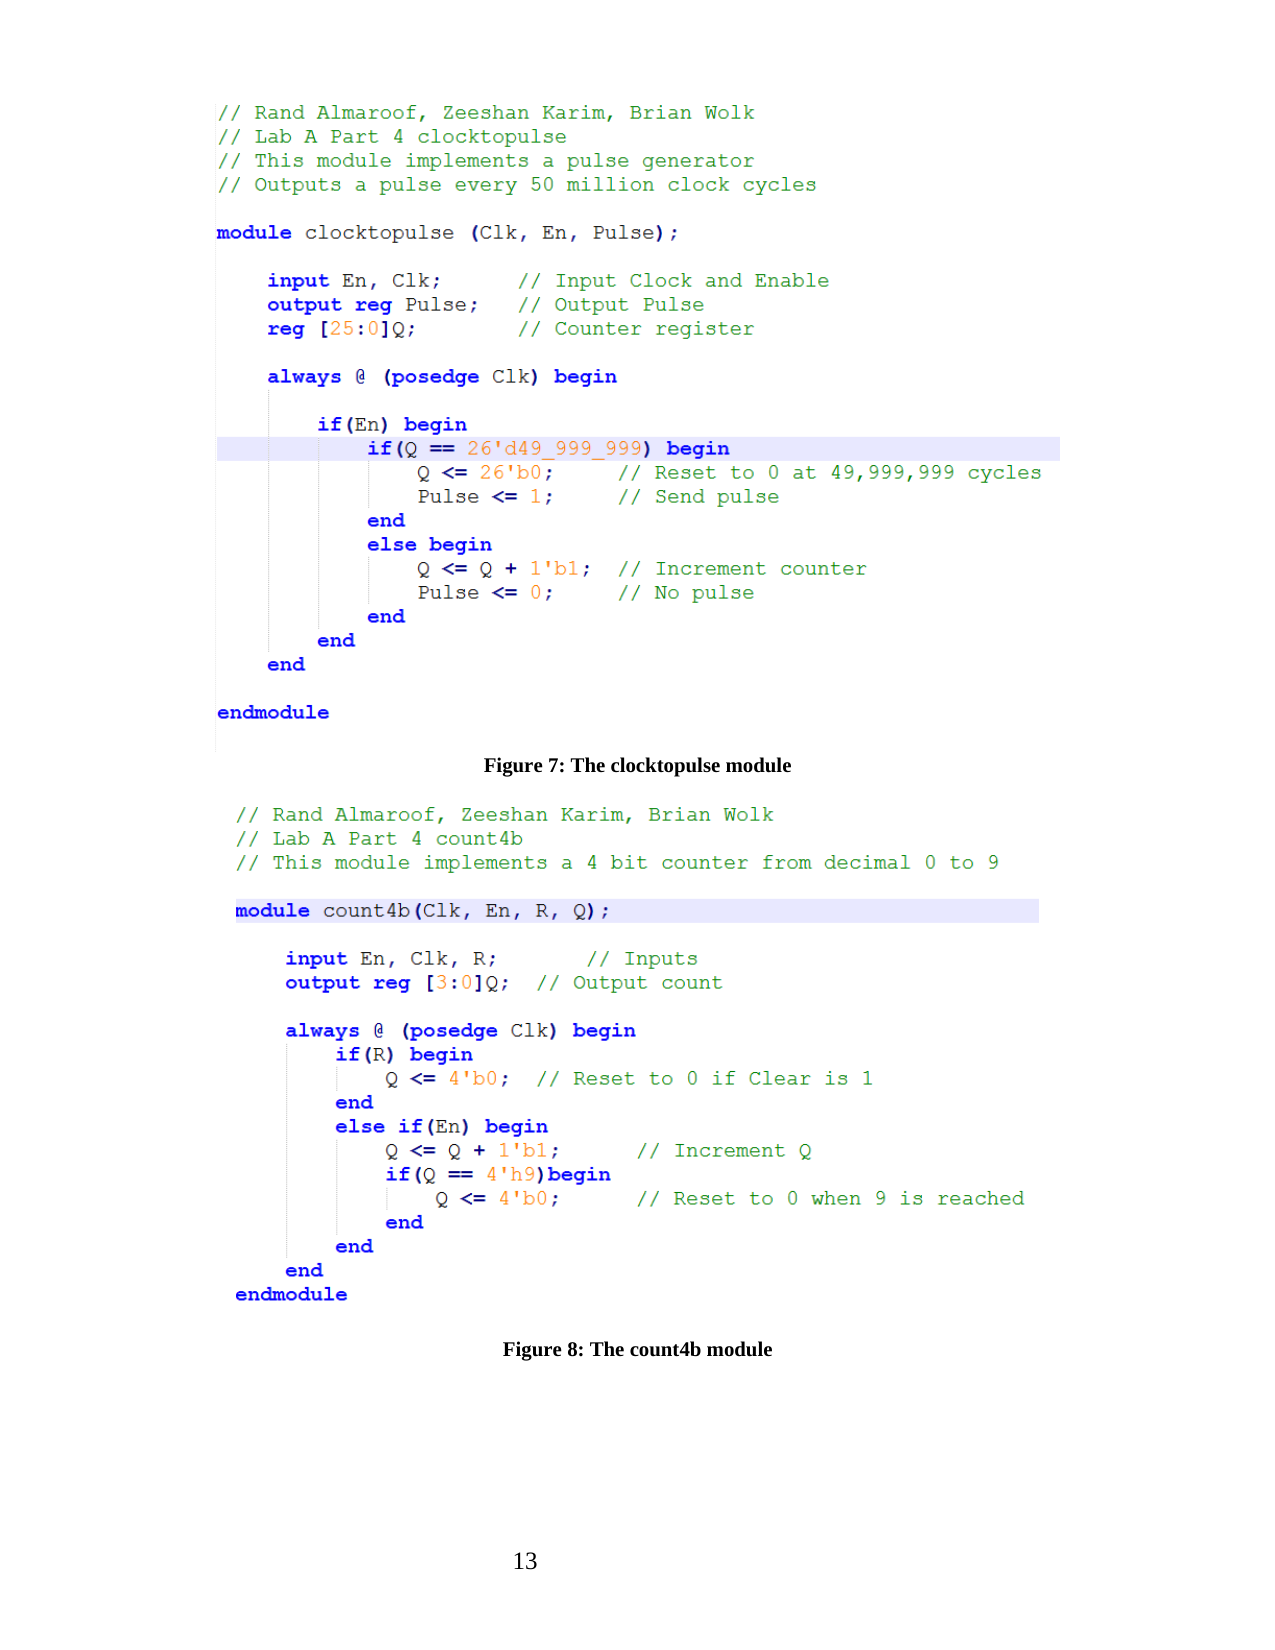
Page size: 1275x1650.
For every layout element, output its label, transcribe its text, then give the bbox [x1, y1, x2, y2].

picture [215, 103, 1060, 753]
picture [236, 805, 1039, 1337]
